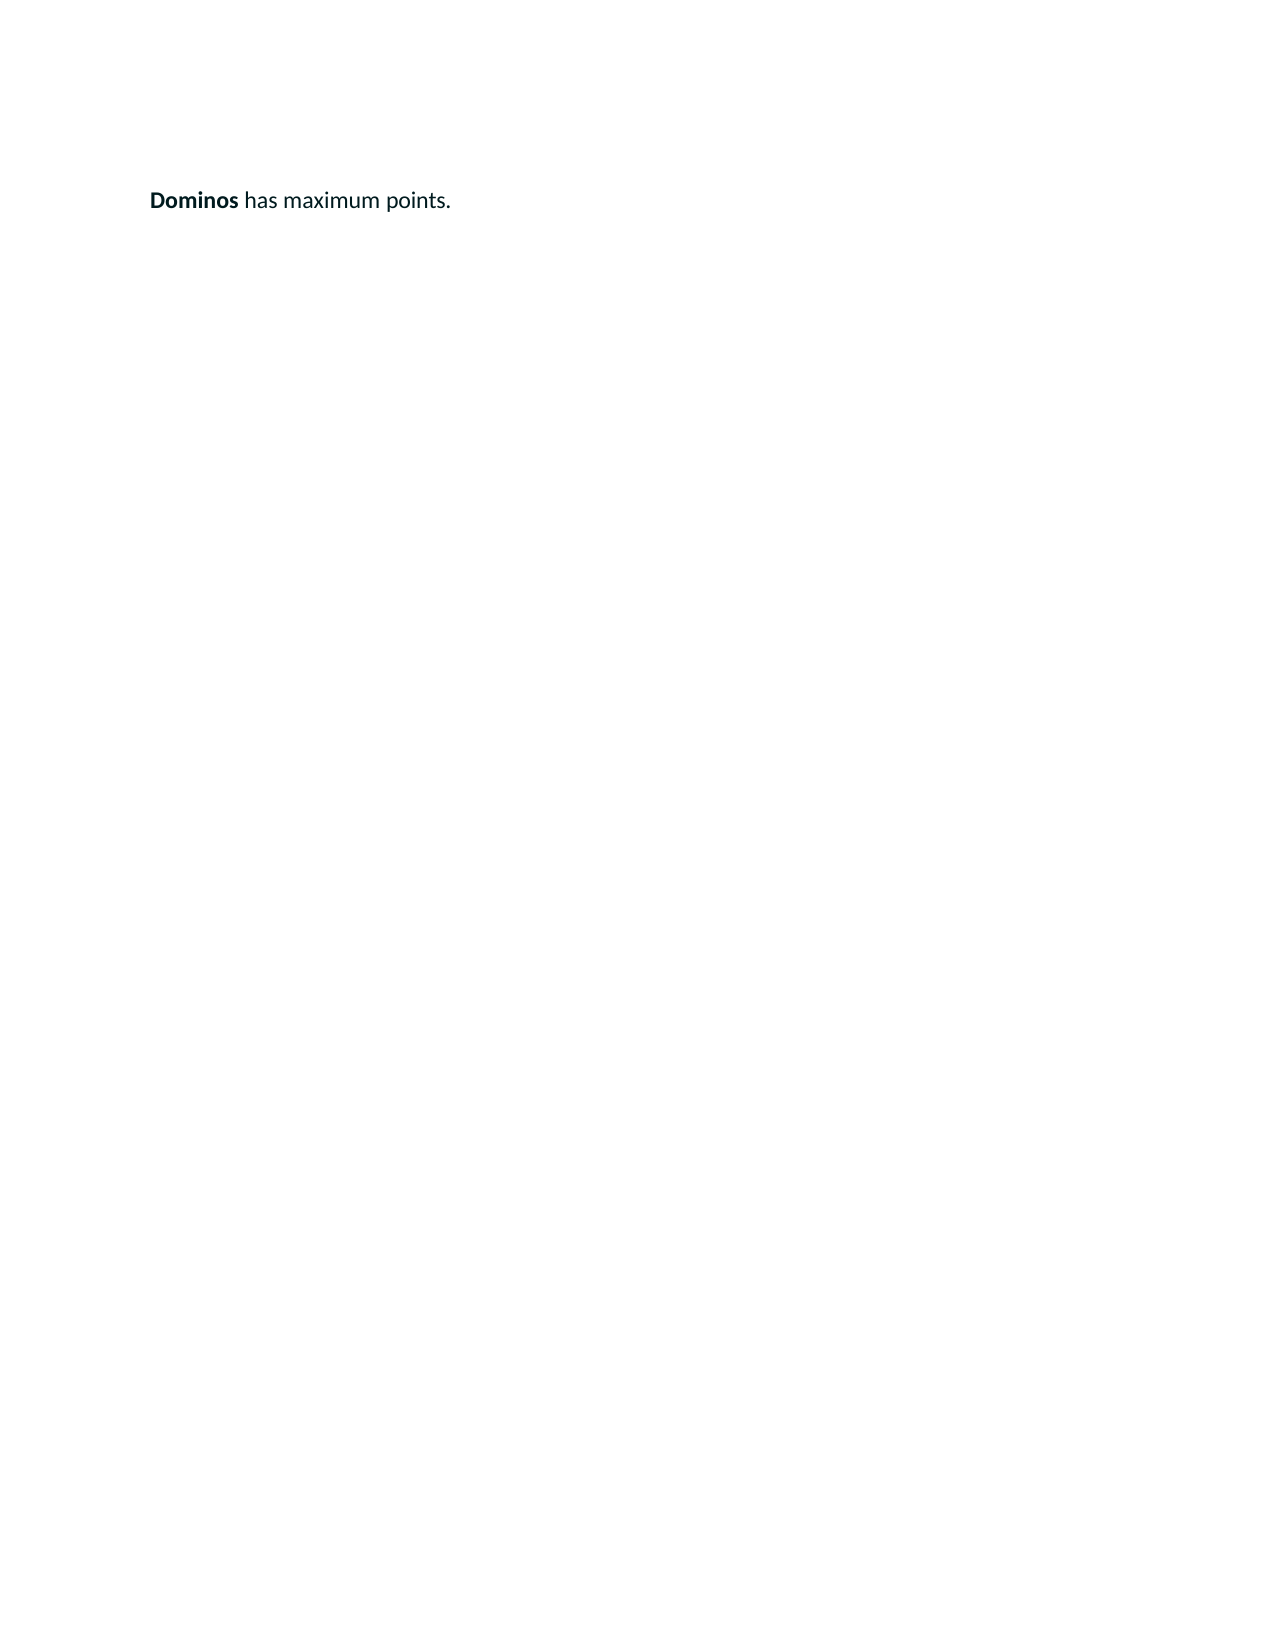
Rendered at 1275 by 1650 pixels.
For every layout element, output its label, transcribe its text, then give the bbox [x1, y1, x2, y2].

text Dominos has maximum points. [150, 185, 1162, 214]
